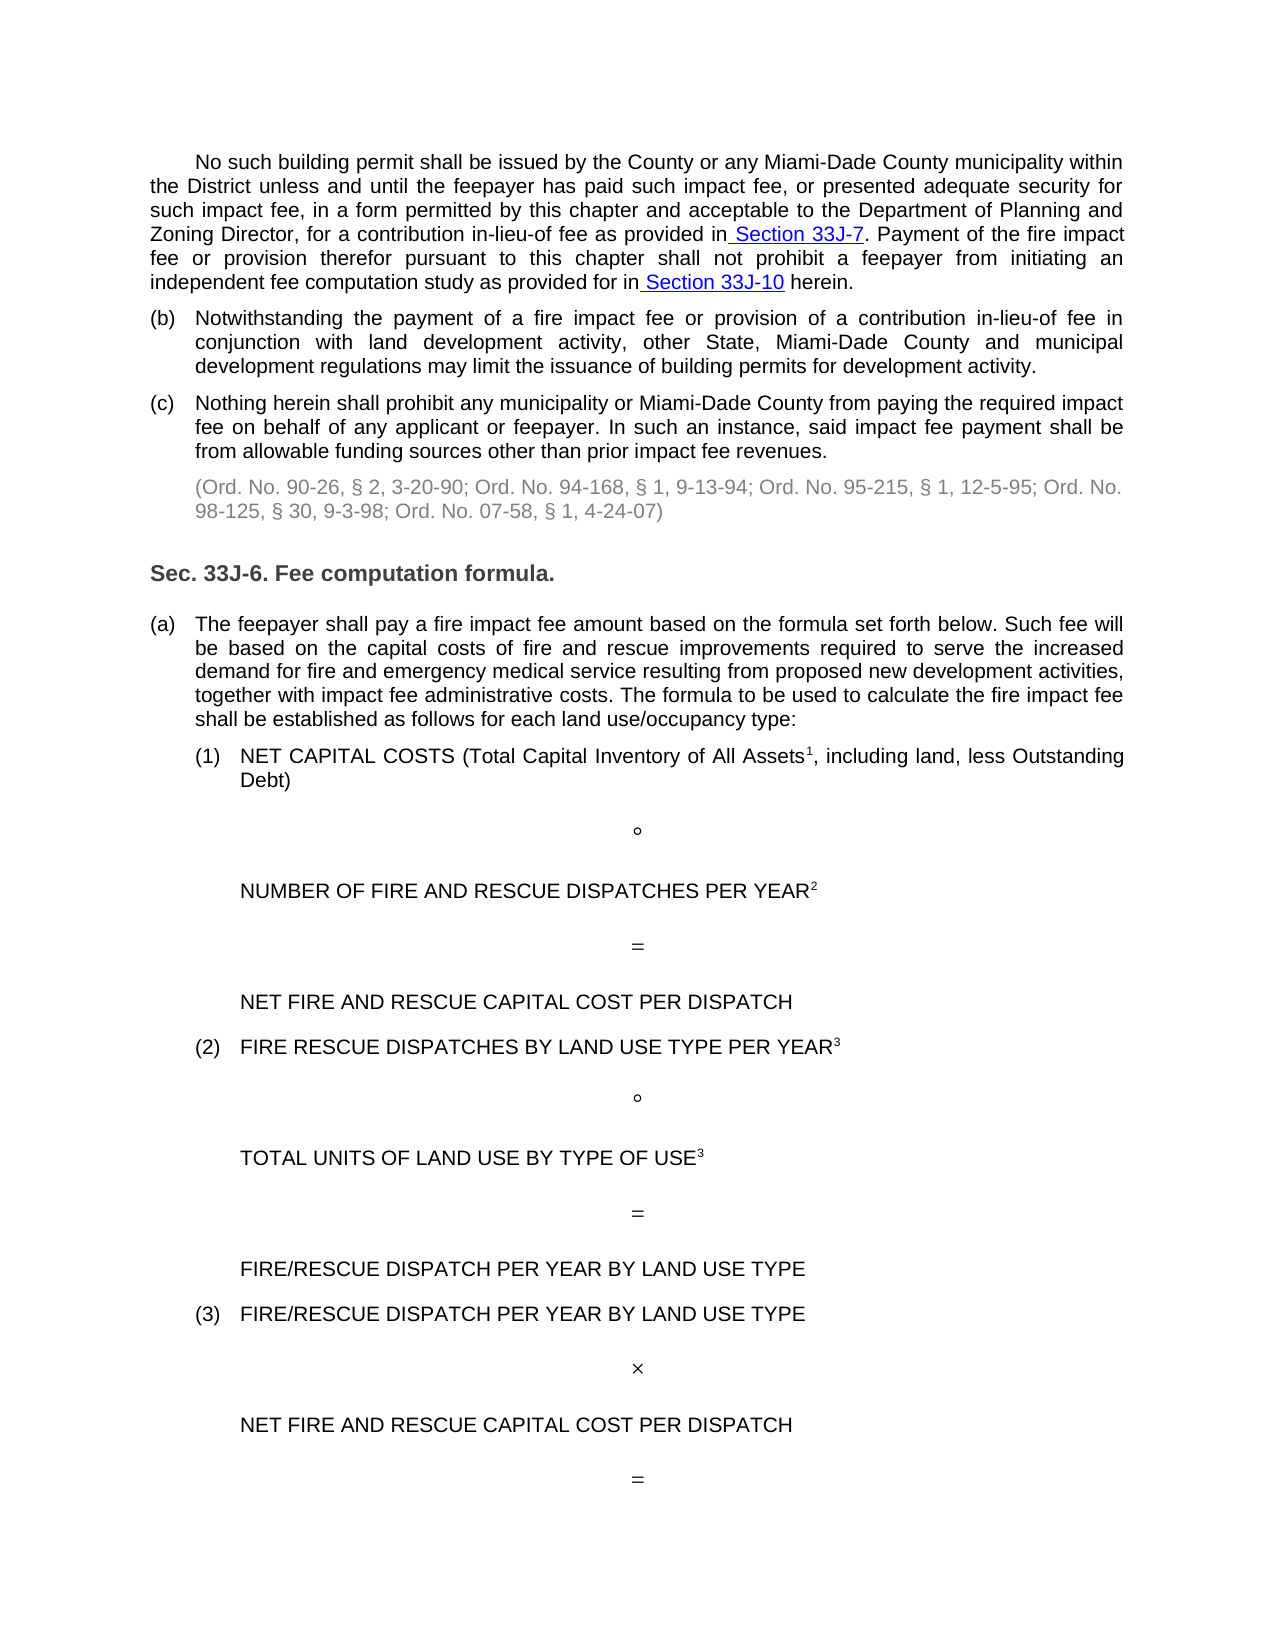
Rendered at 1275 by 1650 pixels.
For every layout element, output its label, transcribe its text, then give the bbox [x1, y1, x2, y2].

list (2) FIRE RESCUE DISPATCHES BY LAND USE TYPE PER YEAR3 [195, 1034, 1125, 1058]
text = [150, 1199, 1125, 1227]
list (c) Nothing herein shall prohibit any municipality or Miami-Dade County from paying the required impact fee on behalf of any applicant or feepayer. In such an instance, said impact fee payment shall be from allowable funding sources other than prior impact fee revenues. [150, 391, 1125, 462]
text ° [150, 821, 1125, 849]
text TOTAL UNITS OF LAND USE BY TYPE OF USE3 [240, 1146, 1125, 1169]
list (b) Notwithstanding the payment of a fire impact fee or provision of a contribution in-lieu-of fee in conjunction with land development activity, other State, Miami-Dade County and municipal development regulations may limit the issuance of building permits for development activity. [150, 306, 1125, 378]
text = [150, 932, 1125, 961]
text No such building permit shall be issued by the County or any Miami-Dade County municipality within the District unless and until the feepayer has paid such impact fee, or presented adequate security for such impact fee, in a form permitted by this chapter and acceptable to the Department of Planning and Zoning Director, for a contribution in-lieu-of fee as provided in Section 33J-7. Payment of the fire impact fee or provision therefor pursuant to this chapter shall not prohibit a feepayer from initiating an independent fee computation study as provided for in Section 33J-10 herein. [150, 150, 1125, 294]
text × [150, 1354, 1125, 1383]
text NET FIRE AND RESCUE CAPITAL COST PER DISPATCH [240, 1412, 1125, 1436]
text NET FIRE AND RESCUE CAPITAL COST PER DISPATCH [240, 990, 1125, 1014]
text FIRE/RESCUE DISPATCH PER YEAR BY LAND USE TYPE [240, 1257, 1125, 1281]
list (1) NET CAPITAL COSTS (Total Capital Inventory of All Assets1, including land, less Outstanding Debt) [195, 744, 1125, 792]
text (Ord. No. 90-26, § 2, 3-20-90; Ord. No. 94-168, § 1, 9-13-94; Ord. No. 95-215, § 1, 12-5-95; Ord. No. 98-125, § 30, 9-3-98; Ord. No. 07-58, § 1, 4-24-07) [195, 475, 1125, 523]
text Sec. 33J-6. Fee computation formula. [150, 560, 1125, 587]
text NUMBER OF FIRE AND RESCUE DISPATCHES PER YEAR2 [240, 879, 1125, 903]
text ° [150, 1088, 1125, 1116]
list (3) FIRE/RESCUE DISPATCH PER YEAR BY LAND USE TYPE [195, 1301, 1125, 1325]
text = [150, 1466, 1125, 1494]
list (a) The feepayer shall pay a fire impact fee amount based on the formula set forth below. Such fee will be based on the capital costs of fire and rescue improvements required to serve the increased demand for fire and emergency medical service resulting from proposed new development activities, together with impact fee administrative costs. The formula to be used to calculate the fire impact fee shall be established as follows for each land use/occupancy type: [150, 611, 1125, 731]
